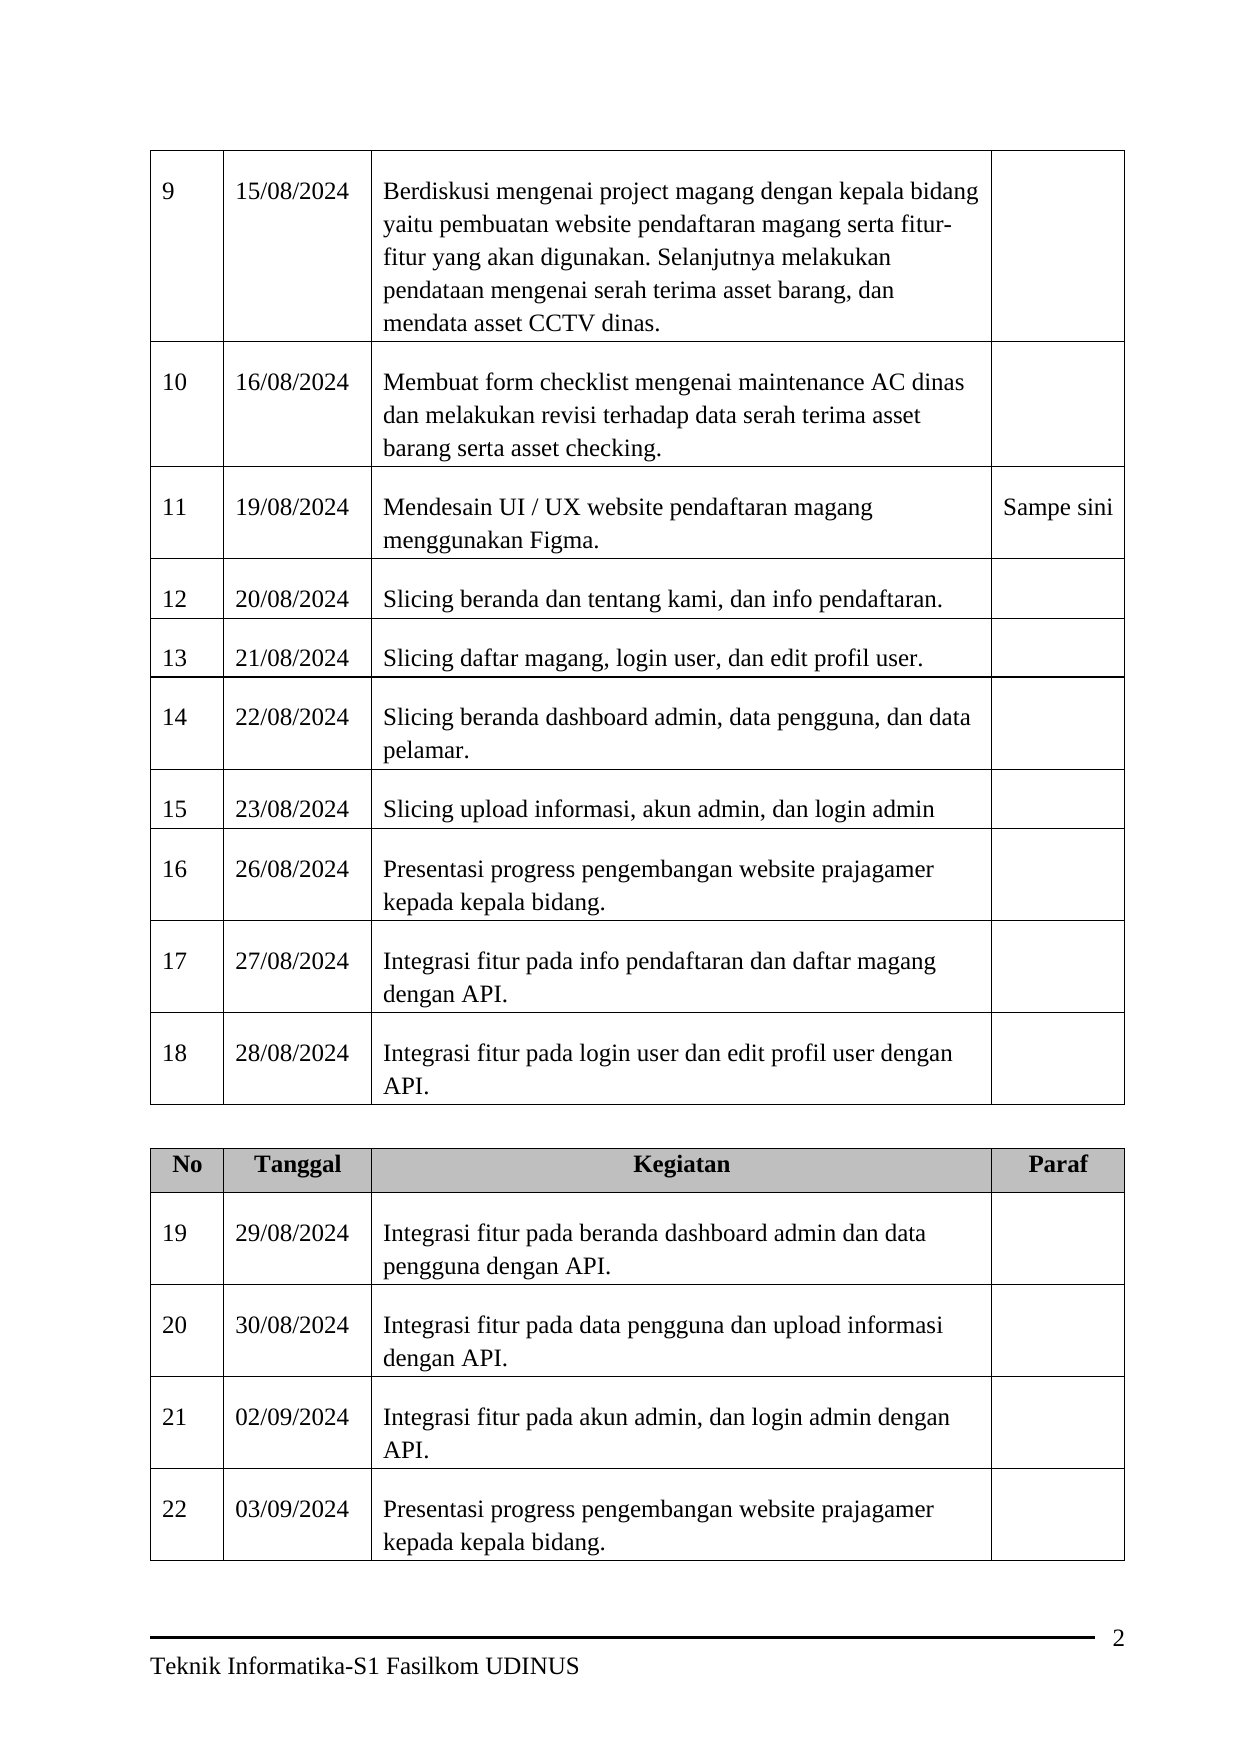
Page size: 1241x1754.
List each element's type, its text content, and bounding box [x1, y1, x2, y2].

table_cell 15/08/2024 [224, 151, 371, 341]
table_cell Presentasi progress pengembangan website prajagamer kepada kepala bidang. [372, 829, 991, 920]
table_cell [992, 1285, 1124, 1376]
table_cell Berdiskusi mengenai project magang dengan kepala bidang yaitu pembuatan website pendaftaran magang serta fitur-fitur yang akan digunakan. Selanjutnya melakukan pendataan mengenai serah terima asset barang, dan mendata asset CCTV dinas. [372, 151, 991, 341]
table_cell 11 [151, 467, 223, 558]
table_cell [992, 559, 1124, 617]
table_cell 21 [151, 1377, 223, 1468]
table_cell [992, 342, 1124, 466]
table_header Kegiatan [372, 1149, 991, 1192]
table_cell 9 [151, 151, 223, 341]
table_cell Mendesain UI / UX website pendaftaran magang menggunakan Figma. [372, 467, 991, 558]
table_cell 18 [151, 1013, 223, 1104]
table_cell 19 [151, 1193, 223, 1284]
table_cell 02/09/2024 [224, 1377, 371, 1468]
table_cell [992, 1469, 1124, 1560]
table_cell [992, 1193, 1124, 1284]
table_cell Integrasi fitur pada login user dan edit profil user dengan API. [372, 1013, 991, 1104]
table_cell 10 [151, 342, 223, 466]
table_cell Slicing upload informasi, akun admin, dan login admin [372, 770, 991, 828]
table_cell 22/08/2024 [224, 678, 371, 768]
table_cell [992, 829, 1124, 920]
table_cell Integrasi fitur pada akun admin, dan login admin dengan API. [372, 1377, 991, 1468]
table_cell 20/08/2024 [224, 559, 371, 617]
table_cell [992, 151, 1124, 341]
table_cell 19/08/2024 [224, 467, 371, 558]
table_cell Integrasi fitur pada info pendaftaran dan daftar magang dengan API. [372, 921, 991, 1012]
table_cell Slicing daftar magang, login user, dan edit profil user. [372, 619, 991, 676]
table_cell Slicing beranda dan tentang kami, dan info pendaftaran. [372, 559, 991, 617]
table_cell Sampe sini [992, 467, 1124, 558]
table_header Tanggal [224, 1149, 371, 1192]
table_cell 20 [151, 1285, 223, 1376]
table_cell Slicing beranda dashboard admin, data pengguna, dan data pelamar. [372, 678, 991, 768]
table_cell 30/08/2024 [224, 1285, 371, 1376]
table_cell 16/08/2024 [224, 342, 371, 466]
table_cell 17 [151, 921, 223, 1012]
table_cell Integrasi fitur pada beranda dashboard admin dan data pengguna dengan API. [372, 1193, 991, 1284]
table_cell 22 [151, 1469, 223, 1560]
table_cell 21/08/2024 [224, 619, 371, 676]
table_cell 29/08/2024 [224, 1193, 371, 1284]
table_cell [992, 619, 1124, 676]
table_cell 16 [151, 829, 223, 920]
table_cell 26/08/2024 [224, 829, 371, 920]
table_cell [992, 921, 1124, 1012]
table_cell [992, 1013, 1124, 1104]
table_cell 15 [151, 770, 223, 828]
table_cell 27/08/2024 [224, 921, 371, 1012]
table_cell 23/08/2024 [224, 770, 371, 828]
table_cell [992, 1377, 1124, 1468]
table_cell Integrasi fitur pada data pengguna dan upload informasi dengan API. [372, 1285, 991, 1376]
table_header Paraf [992, 1149, 1124, 1192]
table_header No [151, 1149, 223, 1192]
table_cell [992, 678, 1124, 768]
table_cell 14 [151, 678, 223, 768]
table_cell 12 [151, 559, 223, 617]
table_cell 13 [151, 619, 223, 676]
table_cell 03/09/2024 [224, 1469, 371, 1560]
table_cell Presentasi progress pengembangan website prajagamer kepada kepala bidang. [372, 1469, 991, 1560]
table_cell 28/08/2024 [224, 1013, 371, 1104]
table_cell Membuat form checklist mengenai maintenance AC dinas dan melakukan revisi terhadap data serah terima asset barang serta asset checking. [372, 342, 991, 466]
table_cell [992, 770, 1124, 828]
